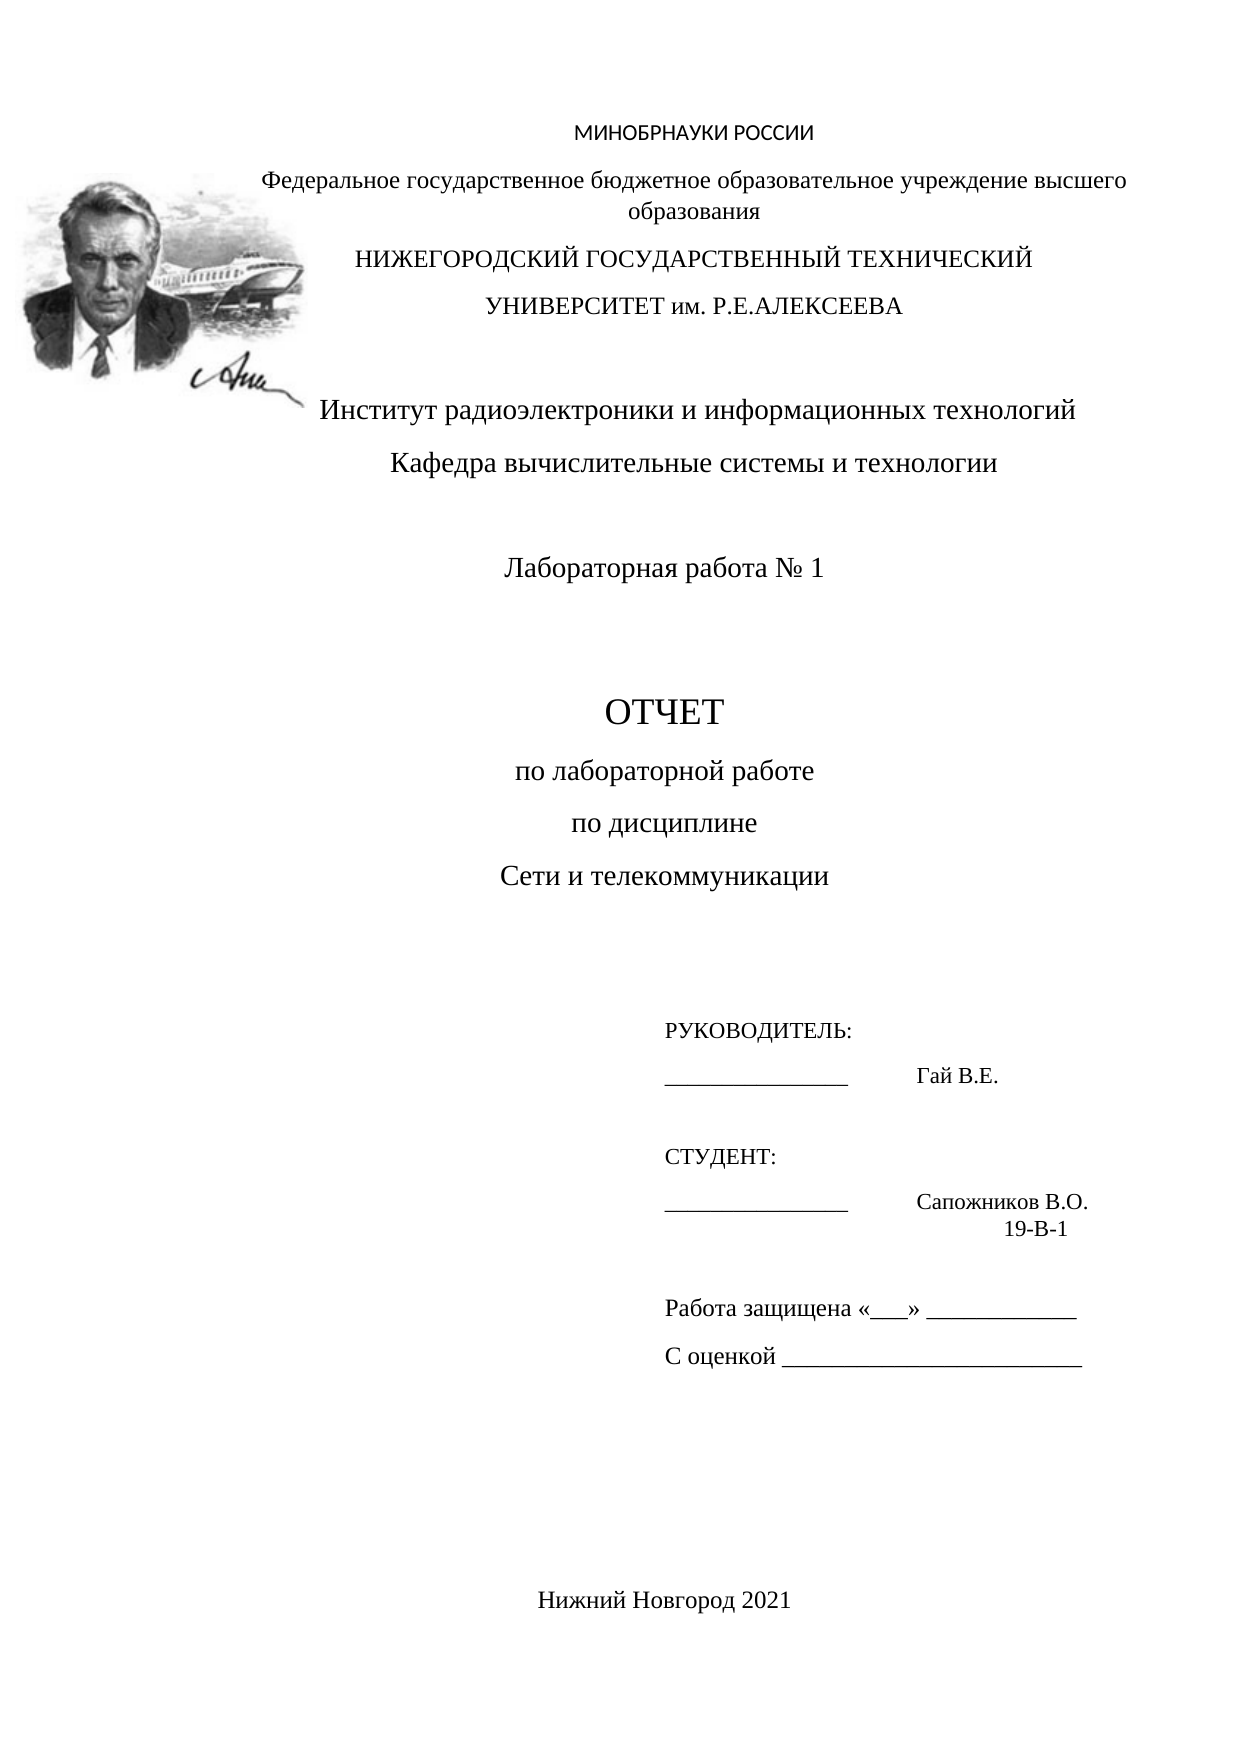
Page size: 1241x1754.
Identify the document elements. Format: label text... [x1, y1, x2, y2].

text Федеральное государственное бюджетное образовательное учреждение высшего образования [236, 165, 1152, 225]
text НИЖЕГОРОДСКИЙ ГОСУДАРСТВЕННЫЙ ТЕХНИЧЕСКИЙ [236, 244, 1152, 272]
text МИНОБРНАУКИ РОССИИ [236, 118, 1152, 146]
text 19-В-1 [664, 1215, 1152, 1241]
text УНИВЕРСИТЕТ им. Р.Е.АЛЕКСЕЕВА [236, 291, 1152, 320]
text ОТЧЕТ [177, 689, 1152, 733]
text Работа защищена «___» ____________ [664, 1293, 1152, 1322]
text РУКОВОДИТЕЛЬ: [664, 1017, 1152, 1043]
text Нижний Новгород 2021 [177, 1586, 1152, 1614]
text СТУДЕНТ: [664, 1143, 1152, 1170]
text по лабораторной работе [177, 753, 1152, 786]
text Институт радиоэлектроники и информационных технологий [236, 392, 1152, 426]
text Сети и телекоммуникации [177, 858, 1152, 892]
text С оценкой ________________________ [664, 1341, 1152, 1370]
text Лабораторная работа № 1 [177, 550, 1152, 584]
text ________________ Гай В.Е. [664, 1062, 1152, 1088]
text по дисциплине [177, 806, 1152, 839]
text ________________ Сапожников В.О. [664, 1188, 1152, 1215]
text Кафедра вычислительные системы и технологии [236, 445, 1152, 478]
